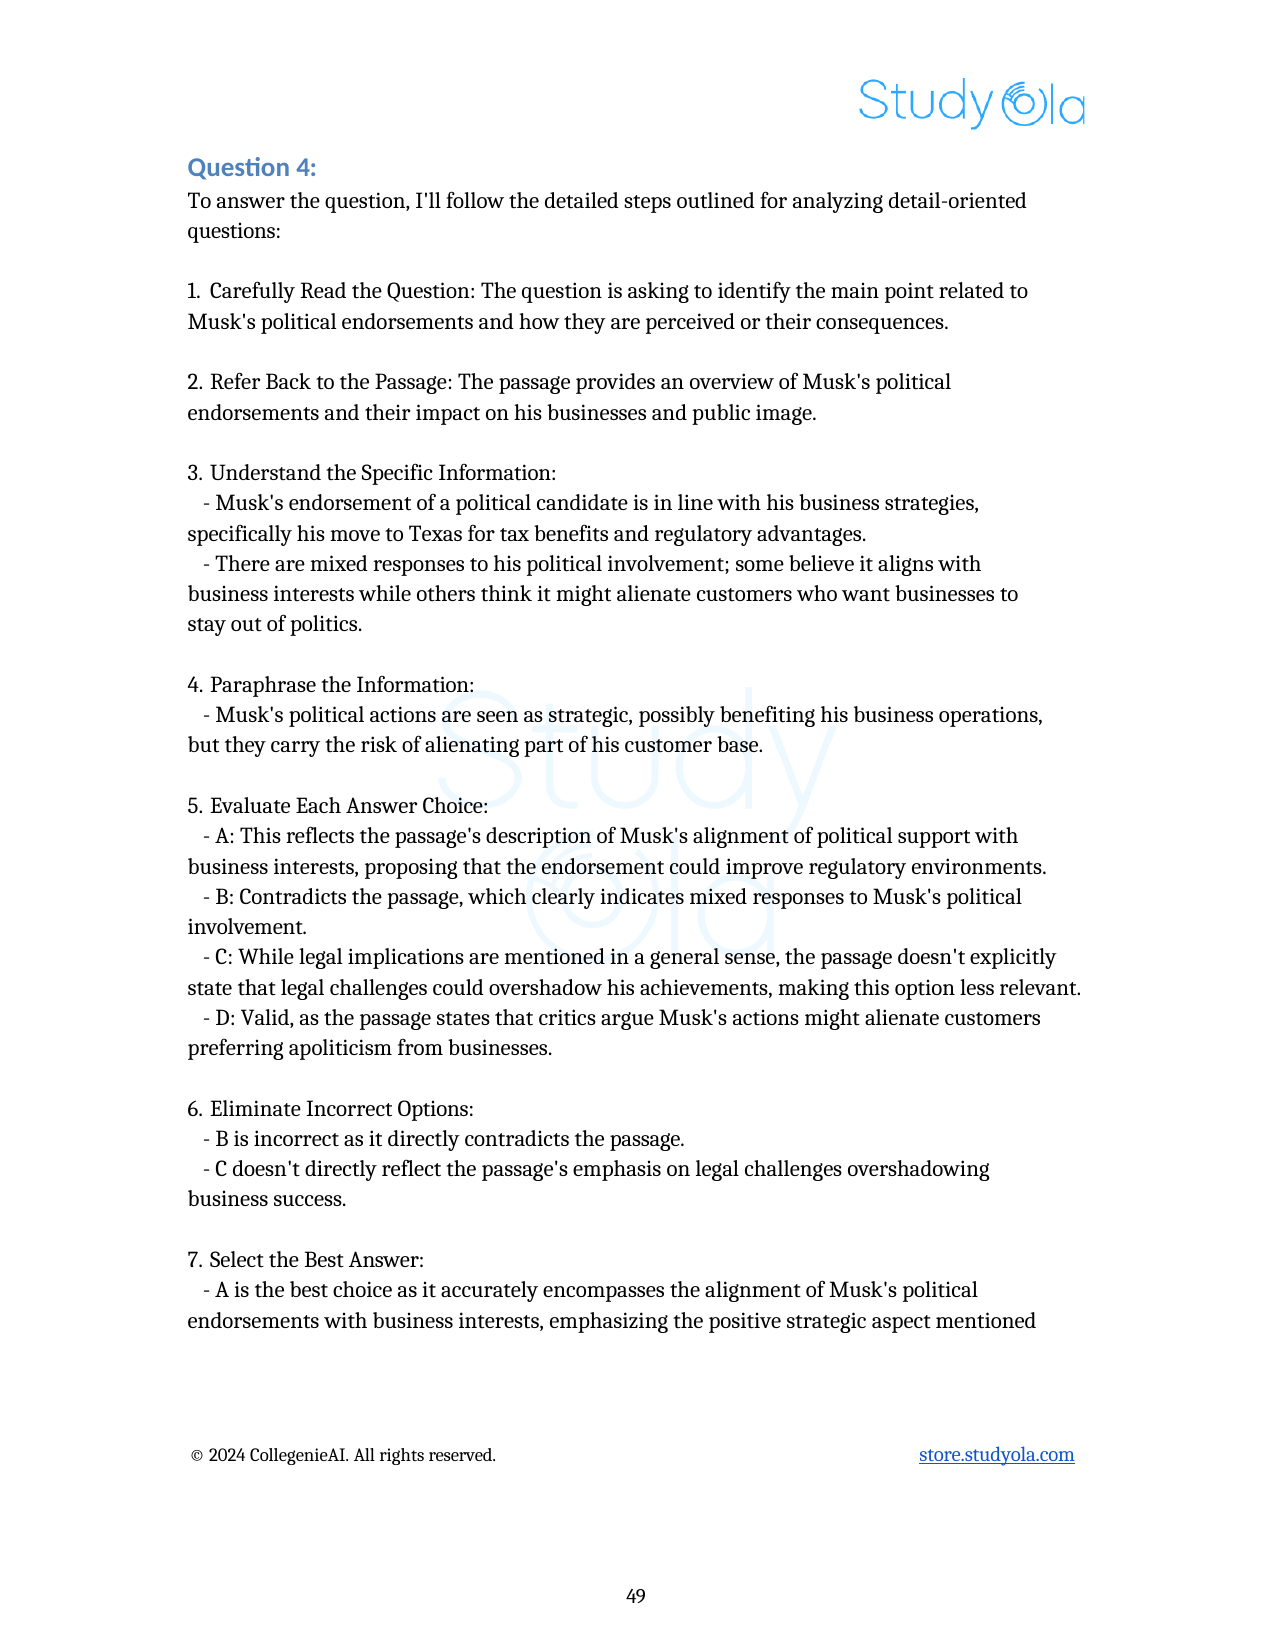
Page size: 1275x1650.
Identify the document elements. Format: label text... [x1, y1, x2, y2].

list Paraphrase the Information: [187, 672, 1098, 698]
list Evaluate Each Answer Choice: [187, 793, 1098, 819]
list Musk's political actions are seen as strategic, possibly benefiting his business operations, but they carry the risk of alienating part of his customer base. [187, 702, 1079, 758]
list B: Contradicts the passage, which clearly indicates mixed responses to Musk's political involvement. [187, 884, 1056, 940]
list Refer Back to the Passage: The passage provides an overview of Musk's political endorsements and their impact on his businesses and public image. [187, 369, 986, 426]
list Musk's endorsement of a political candidate is in line with his business strategies, specifically his move to Texas for tax benefits and regulatory advantages. [187, 490, 1010, 547]
picture [187, 1273, 1088, 1462]
list Eliminate Incorrect Options: [187, 1095, 1098, 1122]
list A is the best choice as it accurately encompasses the alignment of Musk's political endorsements with business interests, emphasizing the positive strategic aspect mentioned [187, 1277, 1078, 1334]
picture [187, 1122, 1088, 1247]
list B is incorrect as it directly contradicts the passage. [203, 1126, 1098, 1152]
list C: While legal implications are mentioned in a general sense, the passage doesn't explicitly state that legal challenges could overshadow his achievements, making this option less relevant. [187, 944, 1082, 1001]
list A: This reflects the passage's description of Musk's alignment of political support with business interests, proposing that the endorsement could improve regulatory environments. [187, 823, 1087, 880]
list D: Valid, as the passage states that critics argue Musk's actions might alienate customers preferring apoliticism from businesses. [187, 1004, 1073, 1061]
list Carefully Read the Question: The question is asking to identify the main point related to Musk's political endorsements and how they are perceived or their consequences. [187, 278, 1062, 335]
list There are mixed responses to his political involvement; some believe it aligns with business interests while others think it might alienate customers who want businesses to stay out of politics. [187, 551, 1055, 637]
subtitle Question 4: [187, 150, 1098, 183]
list C doesn't directly reflect the passage's emphasis on legal challenges overshadowing business success. [187, 1156, 1027, 1213]
picture [859, 78, 1085, 130]
picture [187, 819, 1088, 1095]
text © 2024 CollegenieAI. All rights reserved. store.studyola.com [189, 1442, 1098, 1466]
list Understand the Specific Information: [187, 460, 1098, 486]
picture [187, 486, 1088, 672]
text To answer the question, I'll follow the detailed steps outlined for analyzing detail-oriented questions: [187, 187, 1098, 244]
picture [187, 698, 1088, 793]
list Select the Best Answer: [187, 1247, 1098, 1273]
picture [187, 244, 1088, 460]
